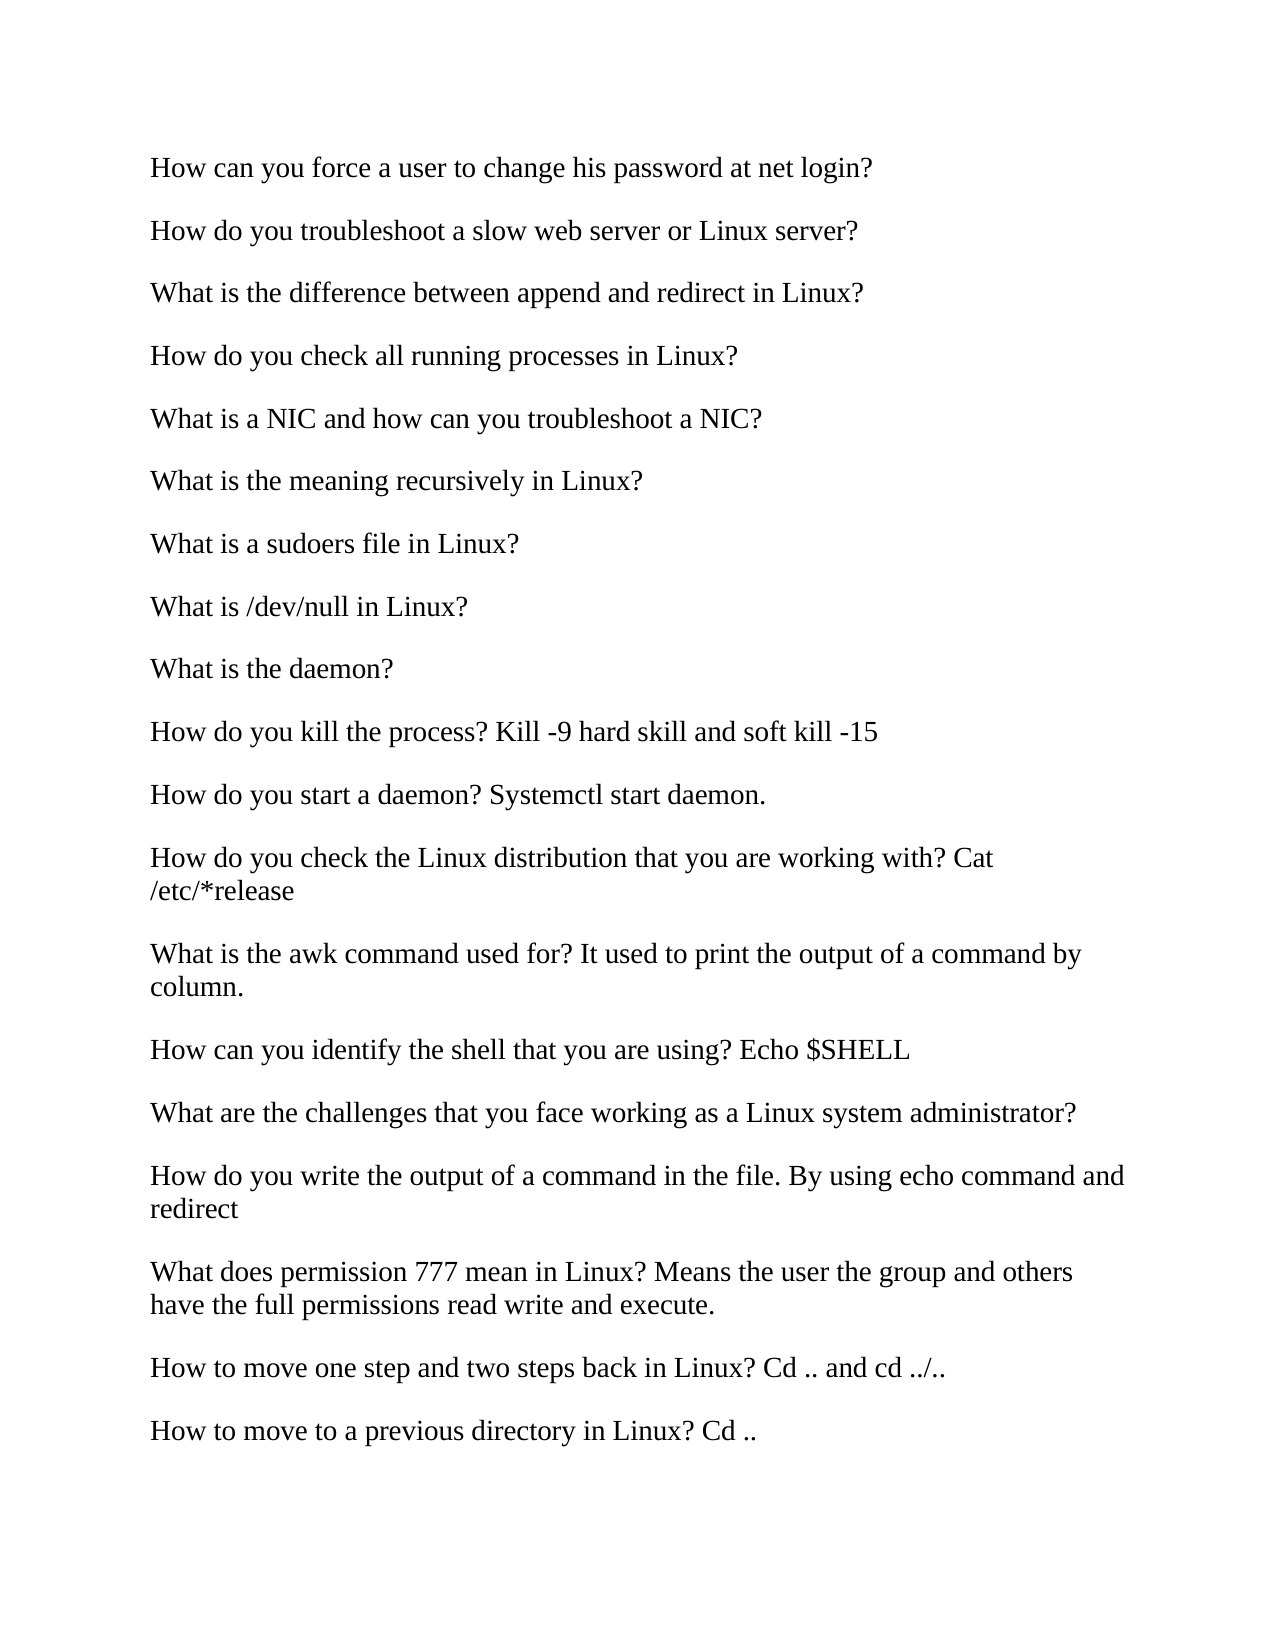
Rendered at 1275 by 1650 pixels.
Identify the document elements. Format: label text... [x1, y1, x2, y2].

text How to move to a previous directory in Linux? Cd .. [150, 1413, 1125, 1446]
text What is the awk command used for? It used to print the output of a command by column. [150, 936, 1125, 1003]
text How can you force a user to change his password at net login? [150, 150, 1125, 183]
text What is a NIC and how can you troubleshoot a NIC? [150, 401, 1125, 434]
text How do you troubleshoot a slow web server or Linux server? [150, 213, 1125, 246]
text How to move one step and two steps back in Linux? Cd .. and cd ../.. [150, 1350, 1125, 1384]
text What does permission 777 mean in Linux? Means the user the group and others have the full permissions read write and execute. [150, 1254, 1125, 1321]
text How do you check the Linux distribution that you are working with? Cat /etc/*release [150, 840, 1125, 907]
text What is a sudoers file in Linux? [150, 526, 1125, 560]
text What is the daemon? [150, 652, 1125, 685]
text What are the challenges that you face working as a Linux system administrator? [150, 1095, 1125, 1128]
text How can you identify the shell that you are using? Echo $SHELL [150, 1032, 1125, 1066]
text How do you kill the process? Kill -9 hard skill and soft kill -15 [150, 714, 1125, 748]
text How do you check all running processes in Linux? [150, 338, 1125, 372]
text What is /dev/null in Linux? [150, 589, 1125, 622]
text How do you start a daemon? Systemctl start daemon. [150, 777, 1125, 811]
text How do you write the output of a command in the file. By using echo command and redirect [150, 1158, 1125, 1225]
text What is the difference between append and redirect in Linux? [150, 275, 1125, 309]
text What is the meaning recursively in Linux? [150, 463, 1125, 497]
